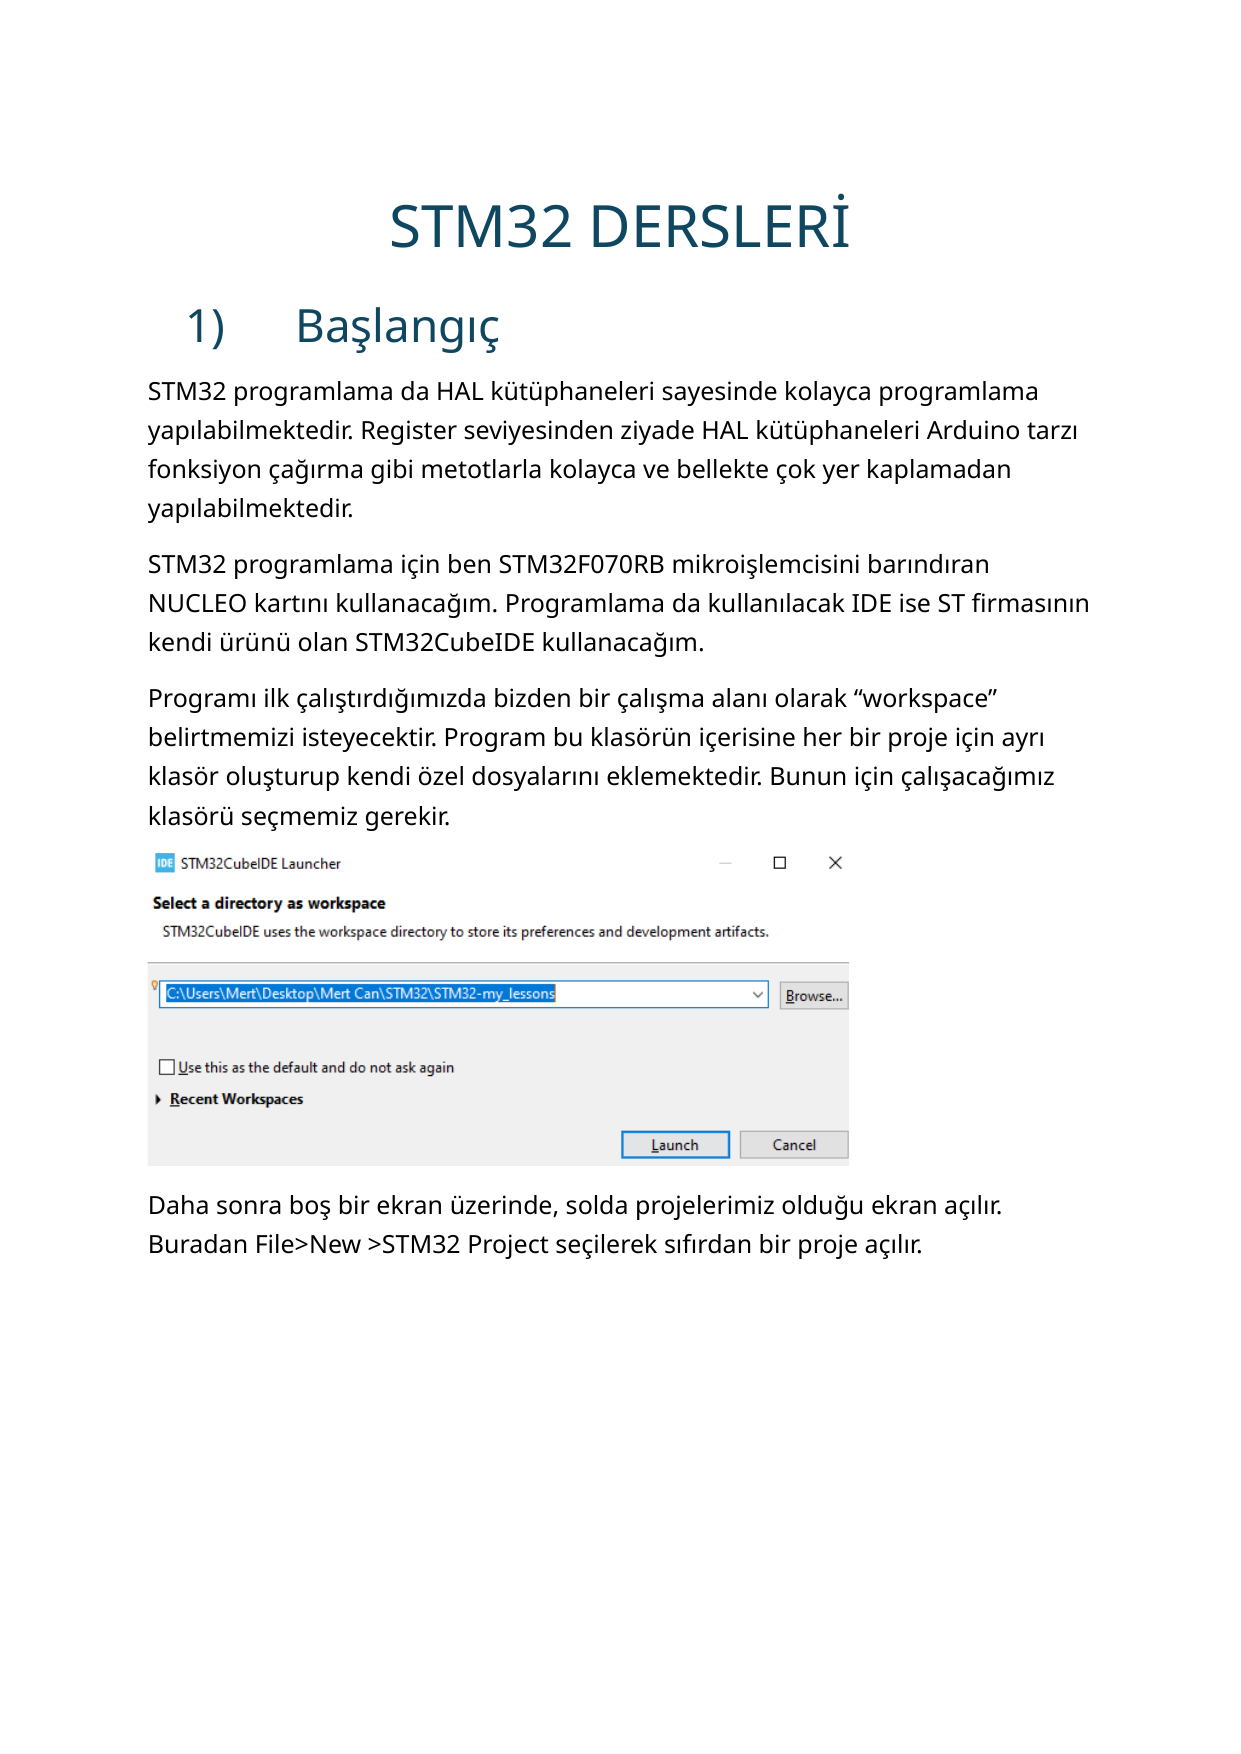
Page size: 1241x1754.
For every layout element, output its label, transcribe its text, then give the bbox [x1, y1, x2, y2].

picture [147, 853, 850, 1166]
text STM32 programlama da HAL kütüphaneleri sayesinde kolayca programlama yapılabilmektedir. Register seviyesinden ziyade HAL kütüphaneleri Arduino tarzı fonksiyon çağırma gibi metotlarla kolayca ve bellekte çok yer kaplamadan yapılabilmektedir. [148, 373, 1093, 525]
text Daha sonra boş bir ekran üzerinde, solda projelerimiz olduğu ekran açılır. Buradan File>New >STM32 Project seçilerek sıfırdan bir proje açılır. [148, 1187, 1093, 1261]
text STM32 programlama için ben STM32F070RB mikroişlemcisini barındıran NUCLEO kartını kullanacağım. Programlama da kullanılacak IDE ise ST firmasının kendi ürünü olan STM32CubeIDE kullanacağım. [148, 546, 1093, 659]
subtitle Başlangıç [185, 293, 1093, 356]
text Programı ilk çalıştırdığımızda bizden bir çalışma alanı olarak “workspace” belirtmemizi isteyecektir. Program bu klasörün içerisine her bir proje için ayrı klasör oluşturup kendi özel dosyalarını eklemektedir. Bunun için çalışacağımız klasörü seçmemiz gerekir. [148, 681, 1093, 832]
subtitle STM32 DERSLERİ [148, 185, 1093, 264]
